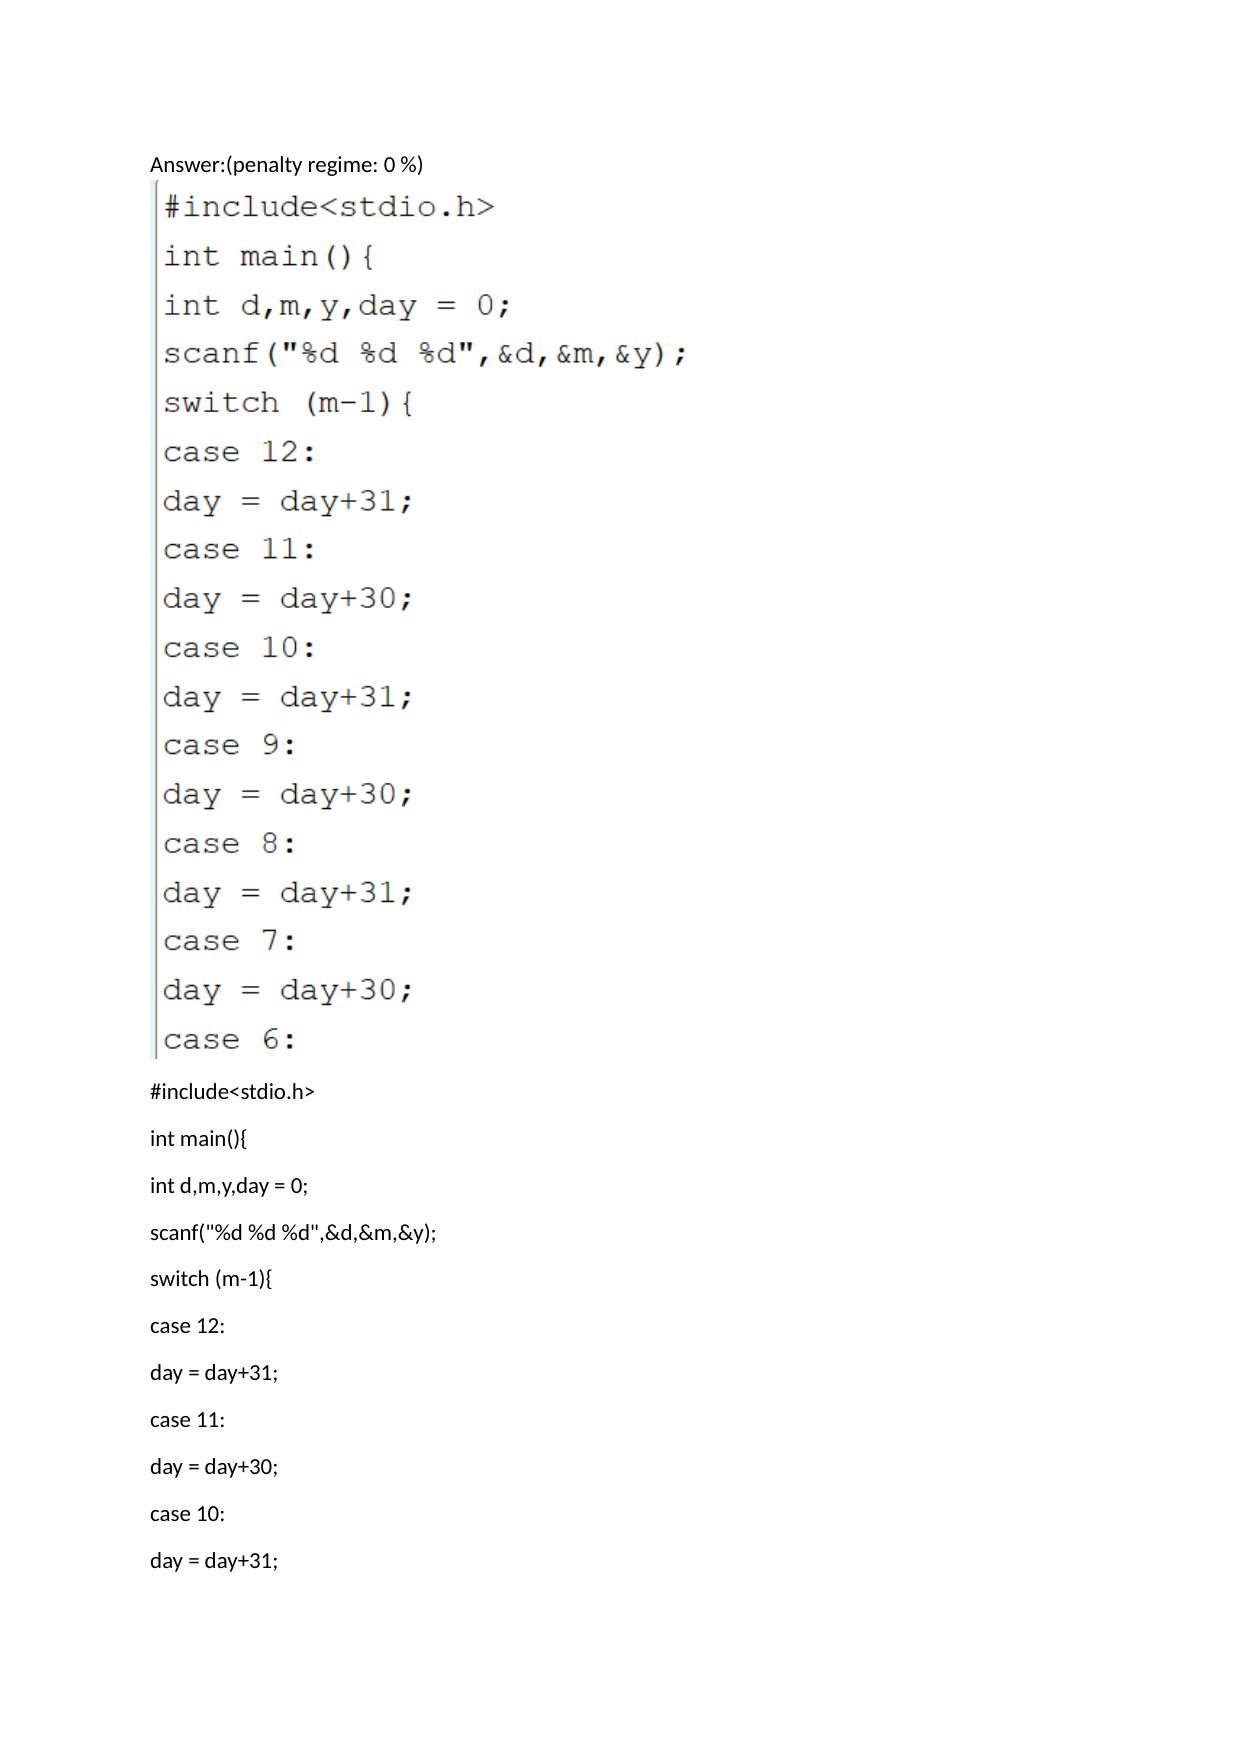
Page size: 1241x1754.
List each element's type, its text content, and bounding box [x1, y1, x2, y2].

text int d,m,y,day = 0; [150, 1171, 1090, 1199]
text case 10: [150, 1499, 1090, 1527]
text switch (m-1){ [150, 1264, 1090, 1292]
text int main(){ [150, 1124, 1090, 1152]
text case 12: [150, 1311, 1090, 1339]
picture [150, 180, 1091, 1059]
text case 11: [150, 1405, 1090, 1433]
text #include<stdio.h> [150, 1077, 1090, 1105]
text Answer:(penalty regime: 0 %) [150, 150, 1090, 180]
text day = day+30; [150, 1452, 1090, 1480]
text day = day+31; [150, 1546, 1090, 1574]
text scanf("%d %d %d",&d,&m,&y); [150, 1218, 1090, 1246]
text day = day+31; [150, 1358, 1090, 1386]
